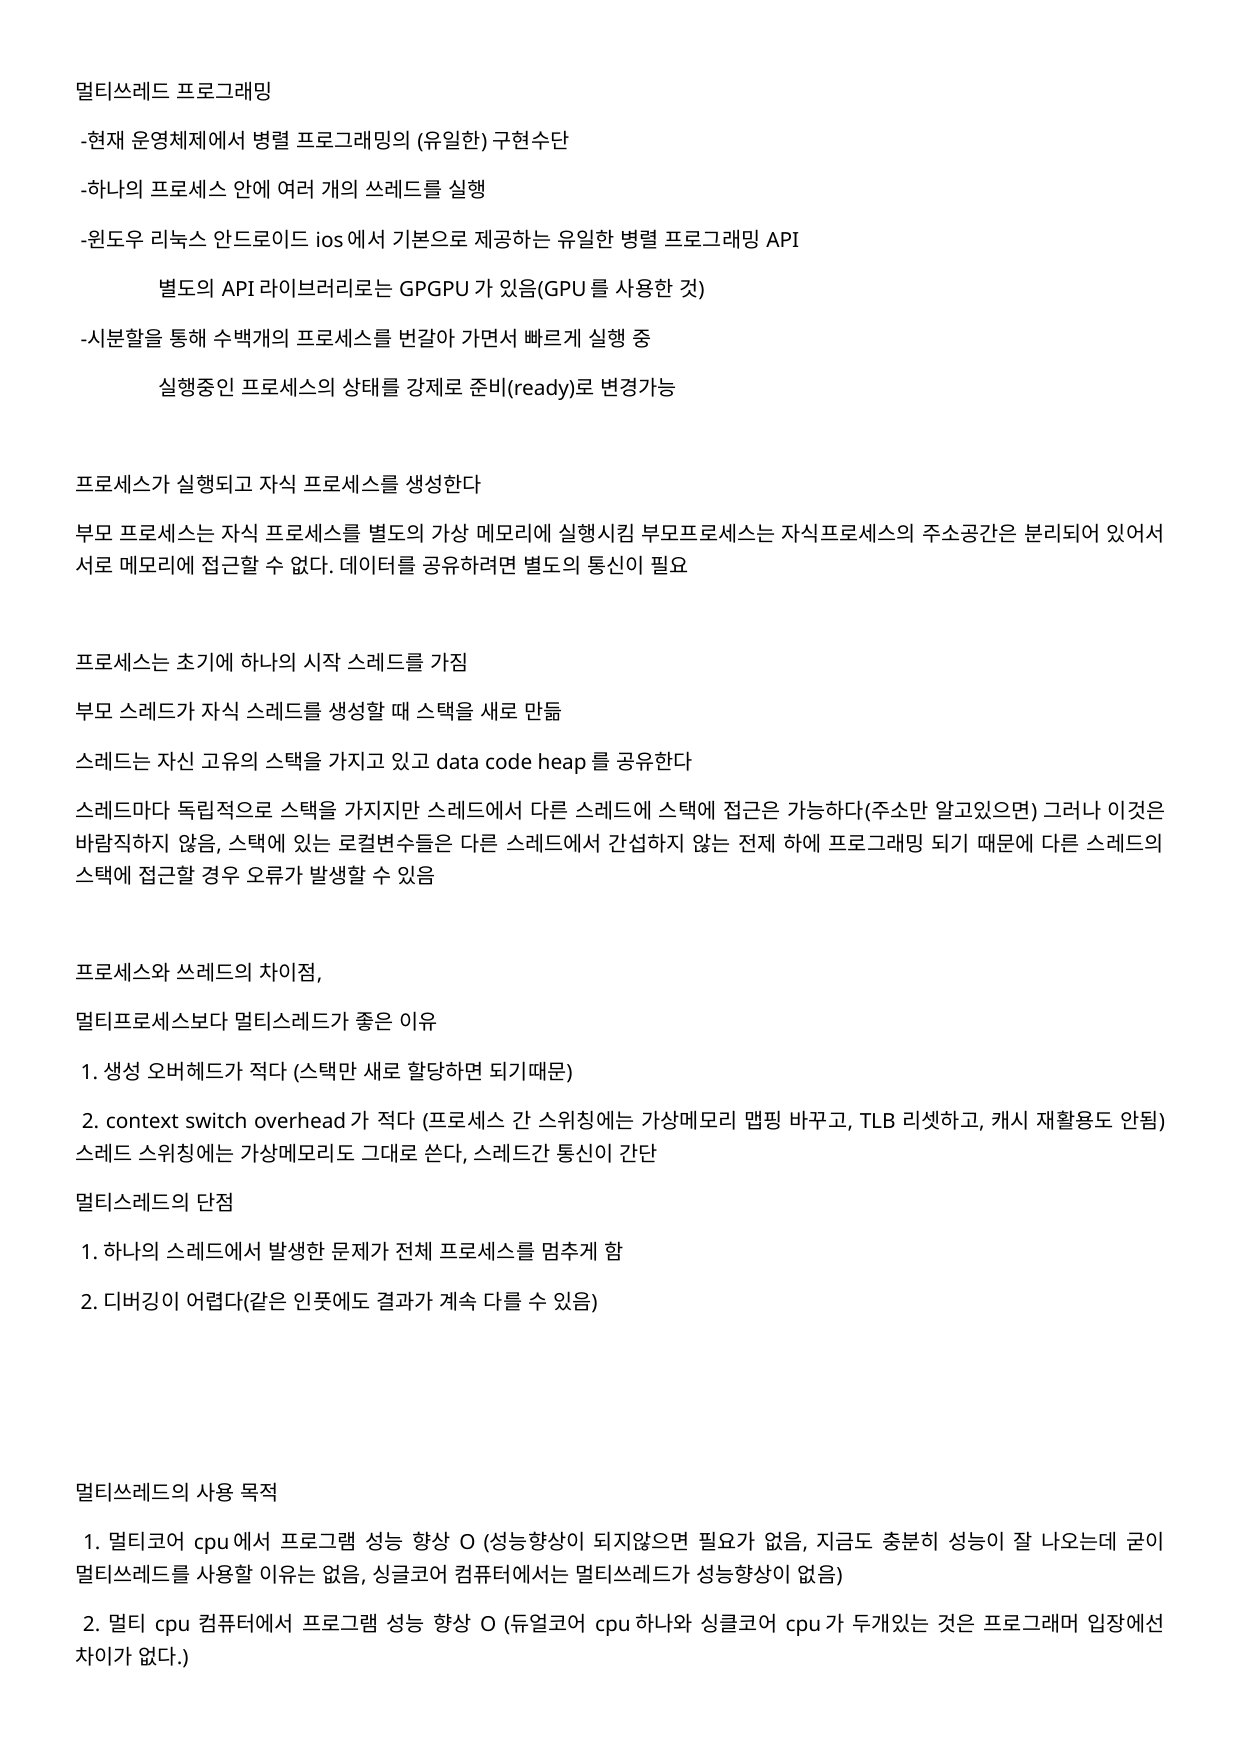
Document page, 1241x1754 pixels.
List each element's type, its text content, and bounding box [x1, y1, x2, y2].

text 멀티쓰레드의 사용 목적 [75, 1476, 1165, 1506]
text -하나의 프로세스 안에 여러 개의 쓰레드를 실행 [75, 174, 1165, 204]
text 스레드마다 독립적으로 스택을 가지지만 스레드에서 다른 스레드에 스택에 접근은 가능하다(주소만 알고있으면) 그러나 이것은 바람직하지 않음, 스택에 있는 로컬변수들은 다른 스레드에서 간섭하지 않는 전제 하에 프로그래밍 되기 때문에 다른 스레드의 스택에 접근할 경우 오류가 발생할 수 있음 [75, 794, 1165, 890]
text 별도의 API라이브러리로는 GPGPU가 있음(GPU를 사용한 것) [75, 272, 1165, 303]
text 멀티프로세스보다 멀티스레드가 좋은 이유 [75, 1006, 1165, 1036]
text 프로세스와 쓰레드의 차이점, [75, 956, 1165, 987]
text 1. 생성 오버헤드가 적다 (스택만 새로 할당하면 되기때문) [75, 1055, 1165, 1085]
text 부모 스레드가 자식 스레드를 생성할 때 스택을 새로 만듦 [75, 696, 1165, 726]
text 스레드는 자신 고유의 스택을 가지고 있고 data code heap를 공유한다 [75, 745, 1165, 775]
text 1. 멀티코어 cpu에서 프로그램 성능 향상 O (성능향상이 되지않으면 필요가 없음, 지금도 충분히 성능이 잘 나오는데 굳이 멀티쓰레드를 사용할 이유는 없음, 싱글코어 컴퓨터에서는 멀티쓰레드가 성능향상이 없음) [75, 1526, 1165, 1588]
text 프로세스가 실행되고 자식 프로세스를 생성한다 [75, 468, 1165, 498]
text 2. 디버깅이 어렵다(같은 인풋에도 결과가 계속 다를 수 있음) [75, 1285, 1165, 1315]
text 2. 멀티 cpu 컴퓨터에서 프로그램 성능 향상 O (듀얼코어 cpu하나와 싱클코어 cpu가 두개있는 것은 프로그래머 입장에선 차이가 없다.) [75, 1608, 1165, 1671]
text 1. 하나의 스레드에서 발생한 문제가 전체 프로세스를 멈추게 함 [75, 1236, 1165, 1266]
text -윈도우 리눅스 안드로이드 ios에서 기본으로 제공하는 유일한 병렬 프로그래밍 API [75, 223, 1165, 253]
text 멀티쓰레드 프로그래밍 [75, 75, 1165, 105]
text 실행중인 프로세스의 상태를 강제로 준비(ready)로 변경가능 [75, 371, 1165, 401]
text 부모 프로세스는 자식 프로세스를 별도의 가상 메모리에 실행시킴 부모프로세스는 자식프로세스의 주소공간은 분리되어 있어서 서로 메모리에 접근할 수 없다. 데이터를 공유하려면 별도의 통신이 필요 [75, 517, 1165, 580]
text -시분할을 통해 수백개의 프로세스를 번갈아 가면서 빠르게 실행 중 [75, 322, 1165, 352]
text 2. context switch overhead가 적다 (프로세스 간 스위칭에는 가상메모리 맵핑 바꾸고, TLB 리셋하고, 캐시 재활용도 안됨) 스레드 스위칭에는 가상메모리도 그대로 쓴다, 스레드간 통신이 간단 [75, 1104, 1165, 1167]
text 프로세스는 초기에 하나의 시작 스레드를 가짐 [75, 646, 1165, 677]
text 멀티스레드의 단점 [75, 1186, 1165, 1217]
text -현재 운영체제에서 병렬 프로그래밍의 (유일한) 구현수단 [75, 124, 1165, 154]
